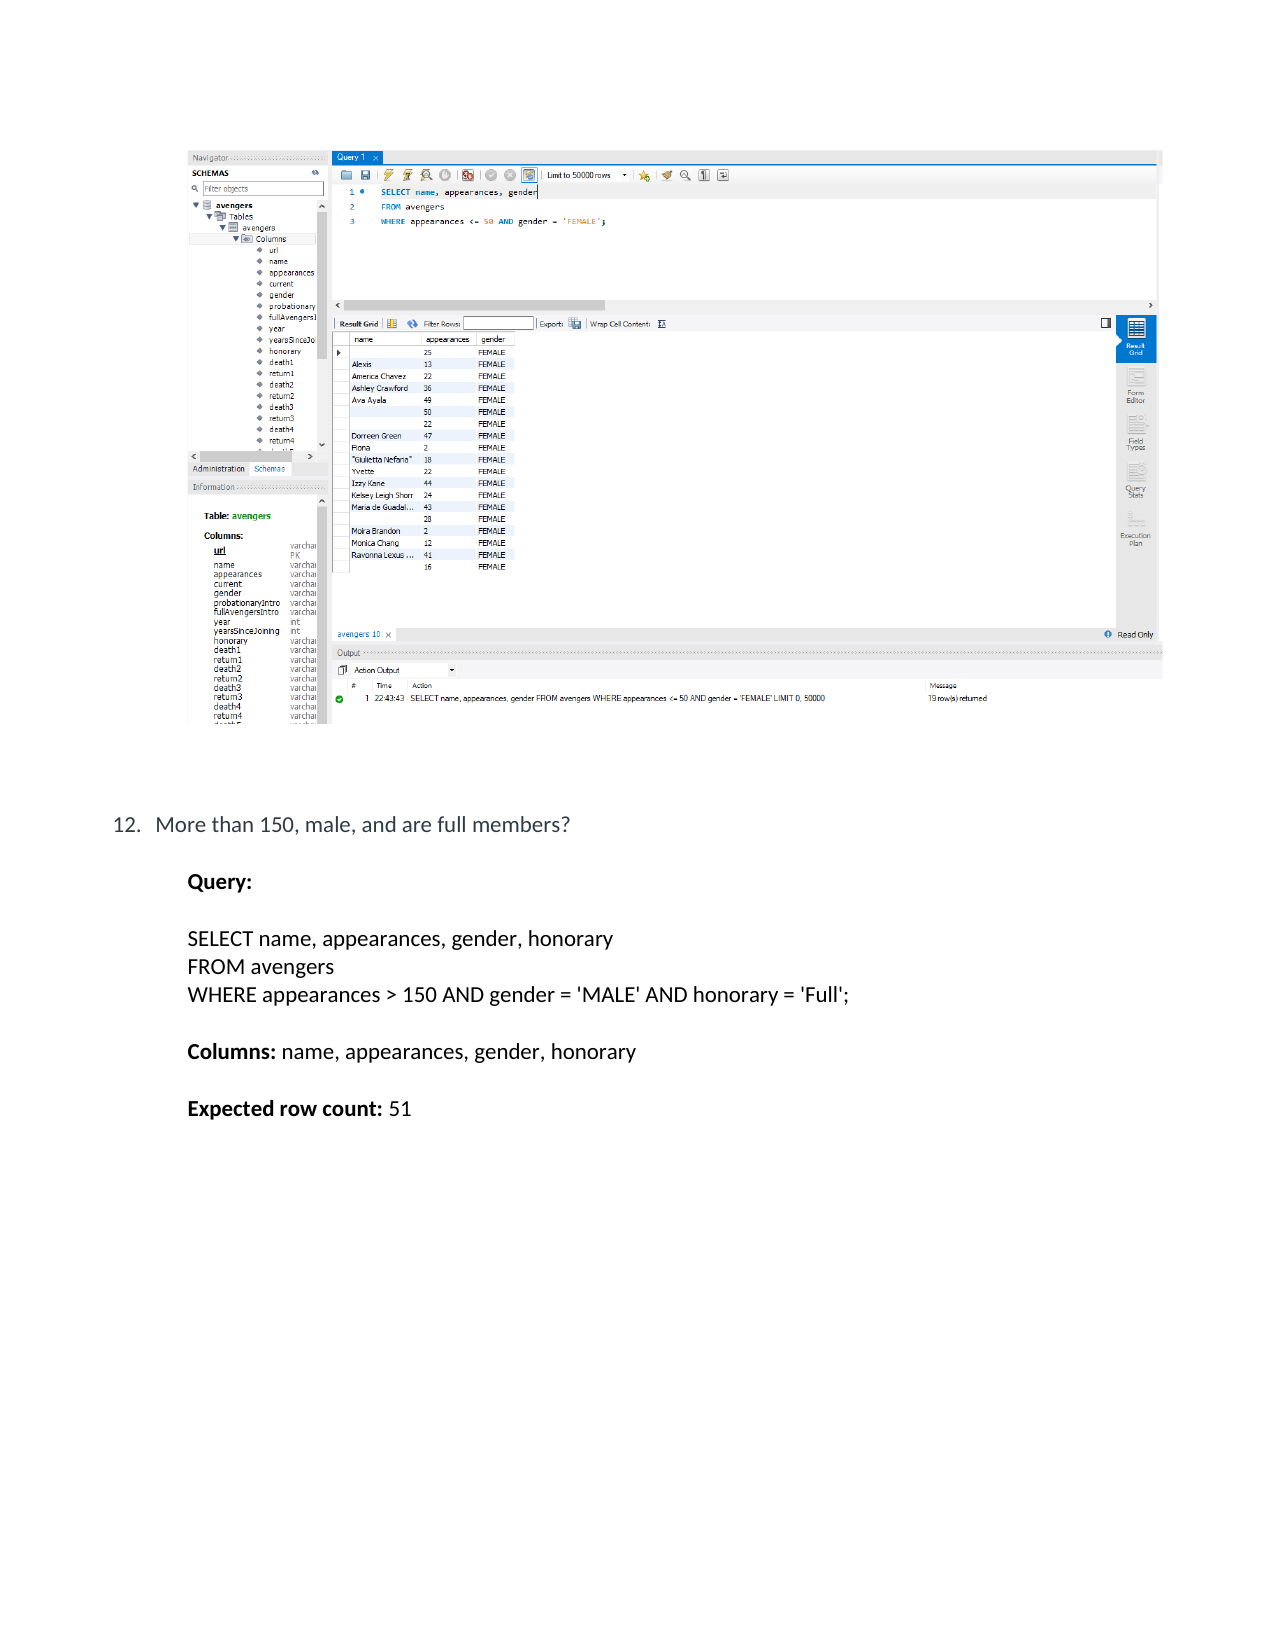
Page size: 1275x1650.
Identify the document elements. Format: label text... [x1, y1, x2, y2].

list More than 150, male, and are full members? [112, 810, 1125, 838]
text SELECT name, appearances, gender, honorary [187, 924, 1125, 952]
text Query: [187, 867, 1125, 895]
text WHERE appearances > 150 AND gender = 'MALE' AND honorary = 'Full'; [187, 980, 1125, 1008]
picture [187, 150, 1163, 724]
text Expected row count: 51 [187, 1094, 1125, 1123]
text Columns: name, appearances, gender, honorary [187, 1037, 1125, 1065]
text FROM avengers [187, 952, 1125, 980]
